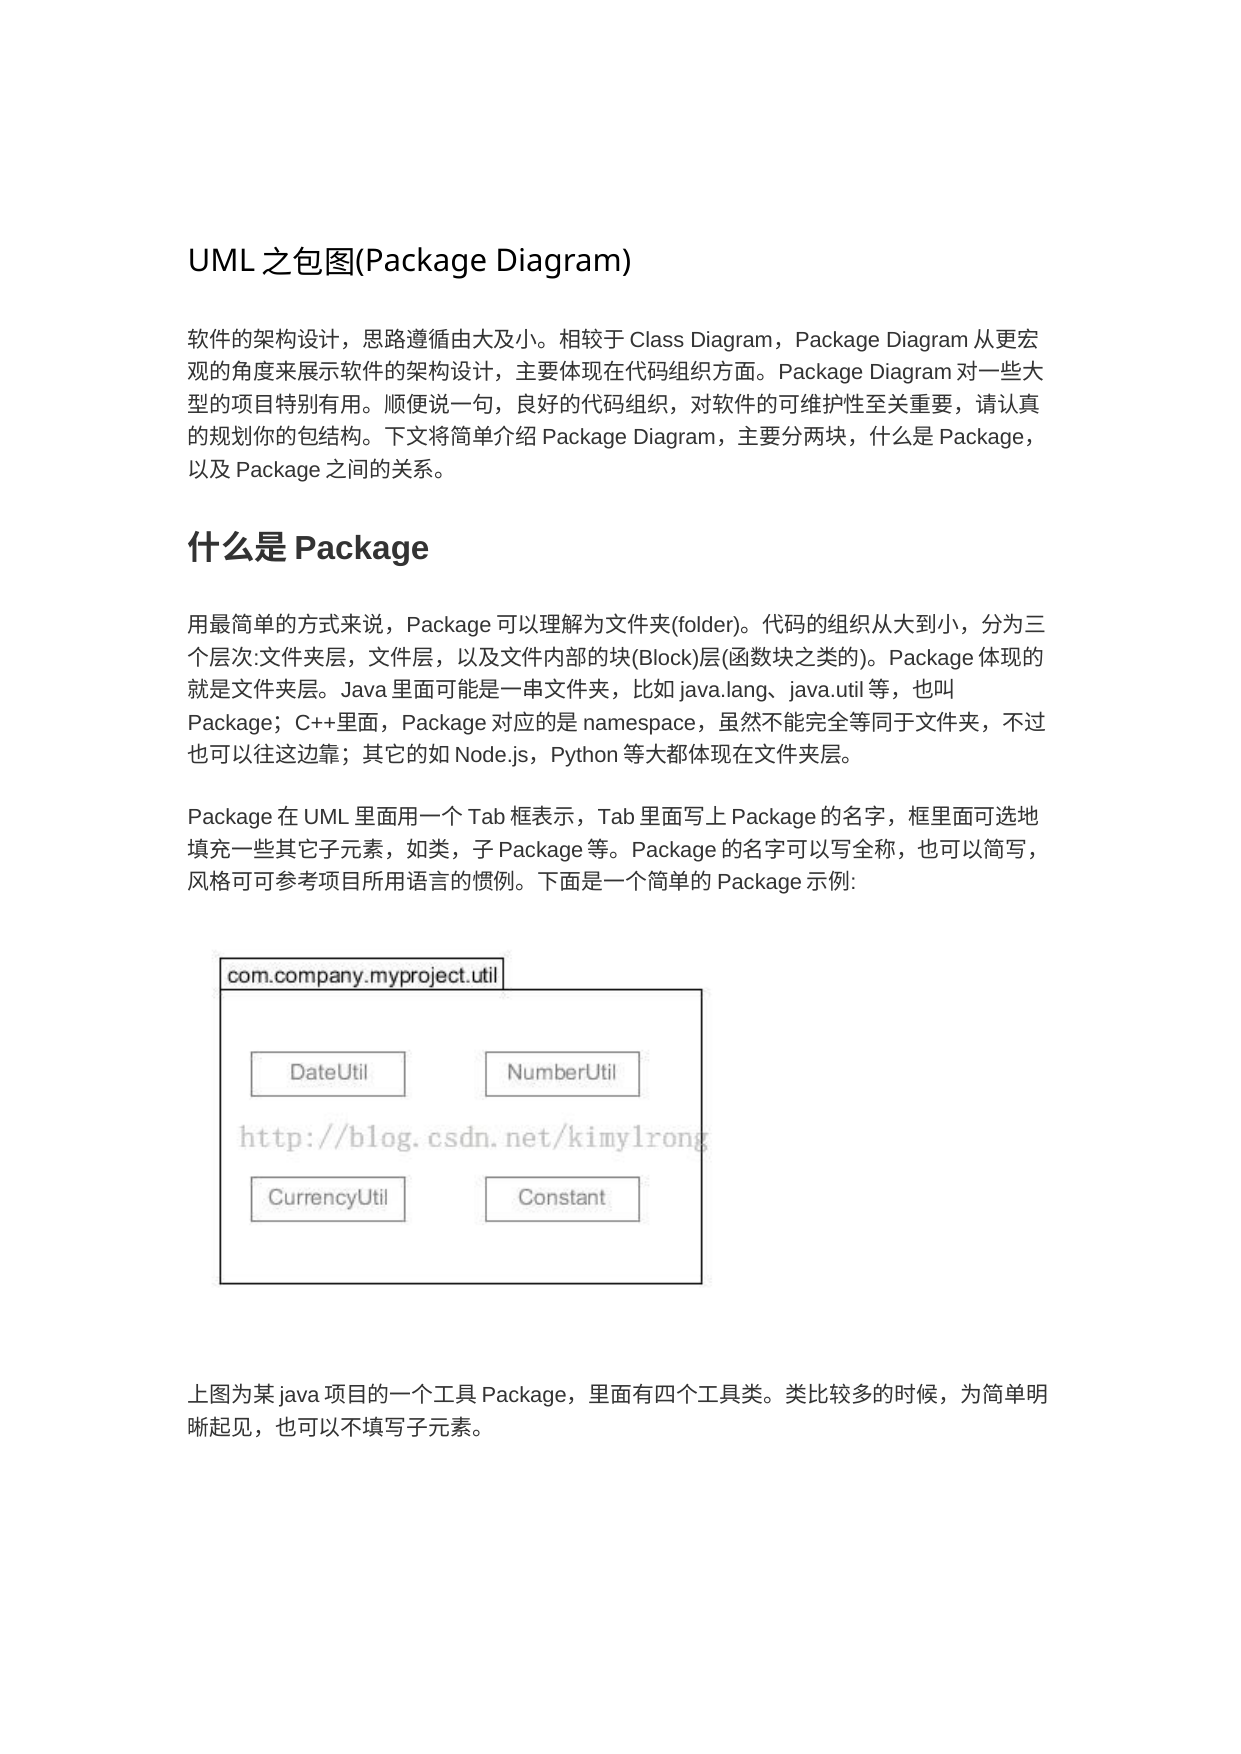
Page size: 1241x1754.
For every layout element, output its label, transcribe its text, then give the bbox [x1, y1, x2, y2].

picture [187, 925, 734, 1316]
text Package在UML里面用一个Tab框表示，Tab里面写上Package的名字，框里面可选地填充一些其它子元素，如类，子Package等。Package的名字可以写全称，也可以简写，风格可可参考项目所用语言的惯例。下面是一个简单的Package示例: [187, 799, 1053, 896]
text UML之包图(Package Diagram) [187, 227, 1053, 292]
subtitle 什么是Package [187, 513, 1053, 578]
text 用最简单的方式来说，Package可以理解为文件夹(folder)。代码的组织从大到小，分为三个层次:文件夹层，文件层，以及文件内部的块(Block)层(函数块之类的)。Package体现的就是文件夹层。Java里面可能是一串文件夹，比如java.lang、java.util等，也叫Package；C++里面，Package对应的是namespace，虽然不能完全等同于文件夹，不过也可以往这边靠；其它的如Node.js，Python等大都体现在文件夹层。 [187, 607, 1053, 769]
text 上图为某java项目的一个工具Package，里面有四个工具类。类比较多的时候，为简单明晰起见，也可以不填写子元素。 [187, 1377, 1053, 1442]
text 软件的架构设计，思路遵循由大及小。相较于Class Diagram，Package Diagram从更宏观的角度来展示软件的架构设计，主要体现在代码组织方面。Package Diagram对一些大型的项目特别有用。顺便说一句，良好的代码组织，对软件的可维护性至关重要，请认真的规划你的包结构。下文将简单介绍Package Diagram，主要分两块，什么是Package，以及Package之间的关系。 [187, 321, 1053, 484]
